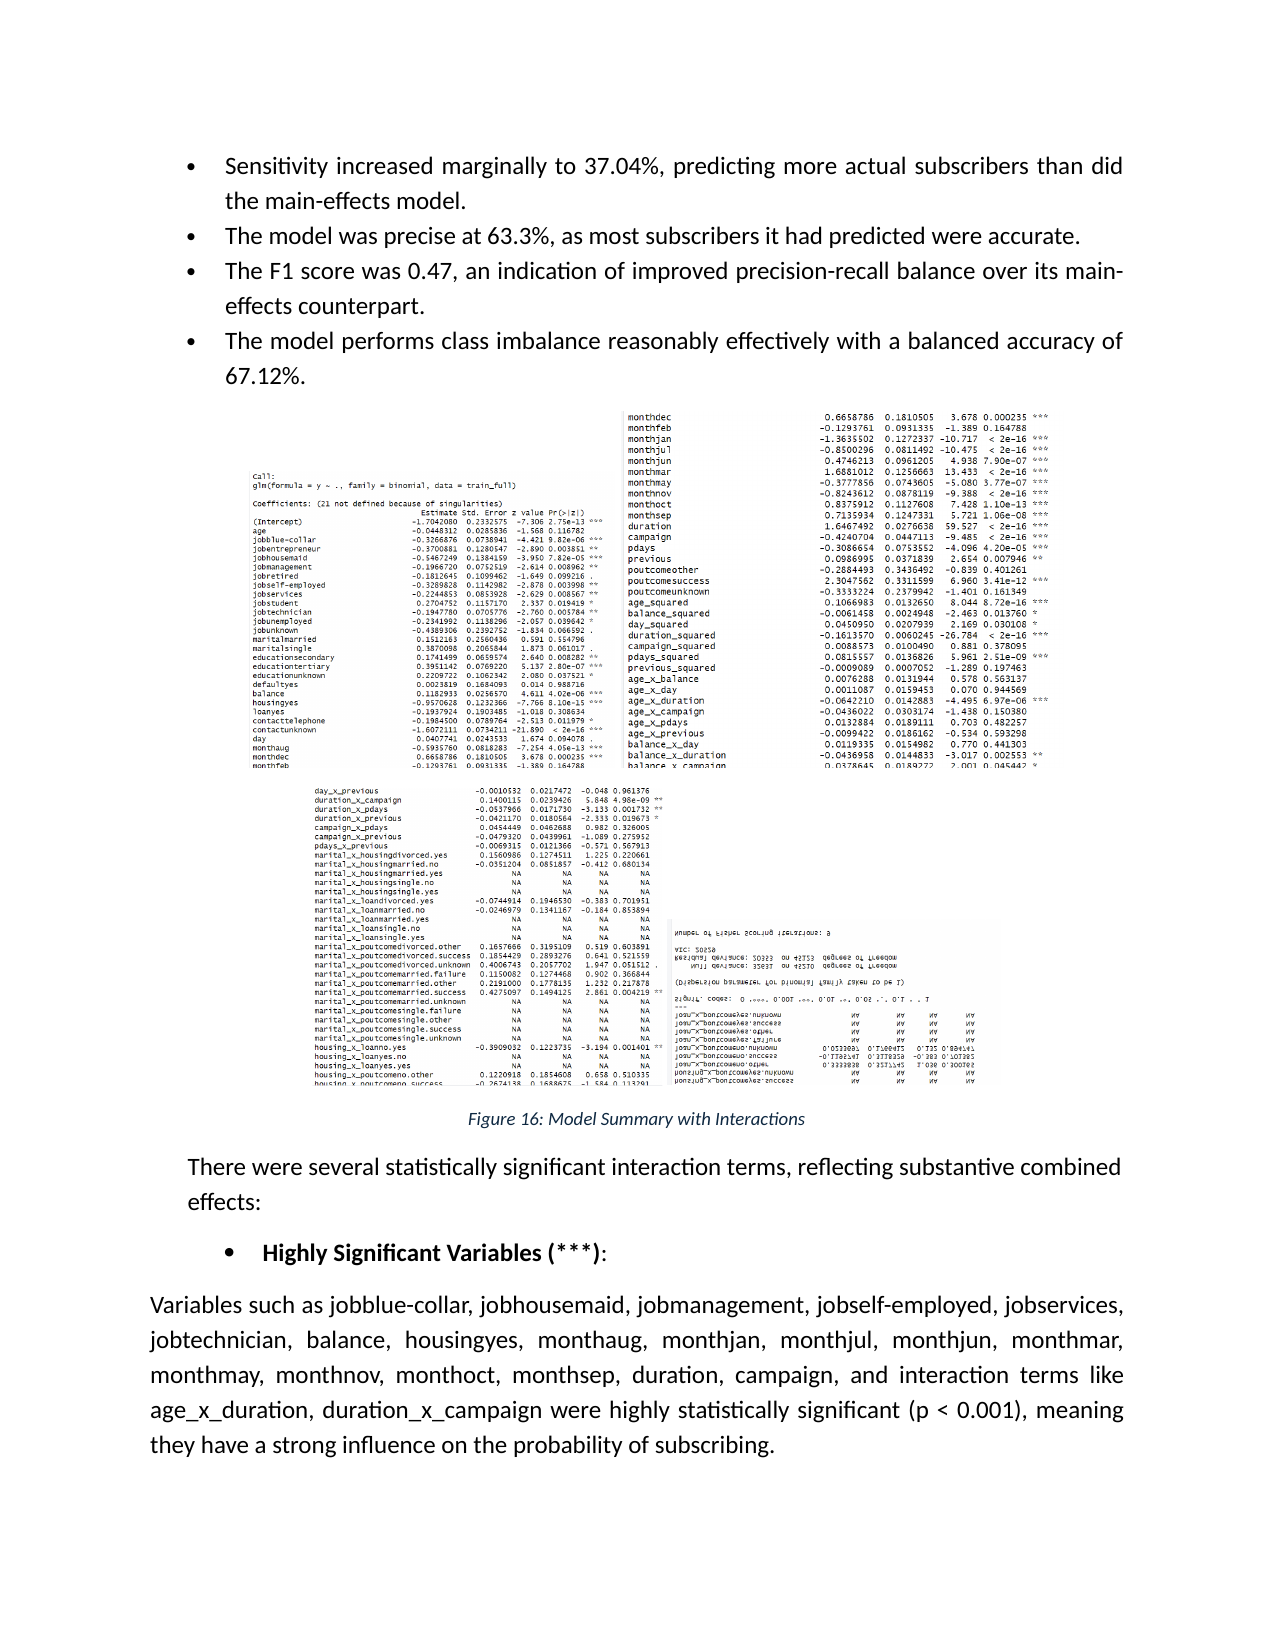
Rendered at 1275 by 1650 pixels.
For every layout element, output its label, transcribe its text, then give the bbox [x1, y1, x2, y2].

picture [248, 471, 616, 768]
picture [667, 919, 1001, 1085]
list The F1 score was 0.47, an indication of improved precision-recall balance over its main-effects counterpart. [187, 255, 1125, 321]
list The model was precise at 63.3%, as most subscribers it had predicted were accurate. [187, 220, 1125, 251]
list Highly Significant Variables (***): [225, 1237, 1125, 1268]
picture [312, 788, 663, 1086]
picture [621, 411, 1064, 768]
list The model performs class imbalance reasonably effectively with a balanced accuracy of 67.12%. [187, 325, 1125, 391]
text Variables such as jobblue-collar, jobhousemaid, jobmanagement, jobself-employed, jobservices, jobtechnician, balance, housingyes, monthaug, monthjan, monthjul, monthjun, monthmar, monthmay, monthnov, monthoct, monthsep, duration, campaign, and interaction terms like age_x_duration, duration_x_campaign were highly statistically significant (p < 0.001), meaning they have a strong influence on the probability of subscribing. [150, 1289, 1125, 1459]
text There were several statistically significant interaction terms, reflecting substantive combined effects: [187, 1151, 1125, 1216]
list Sensitivity increased marginally to 37.04%, predicting more actual subscribers than did the main-effects model. [187, 150, 1125, 216]
